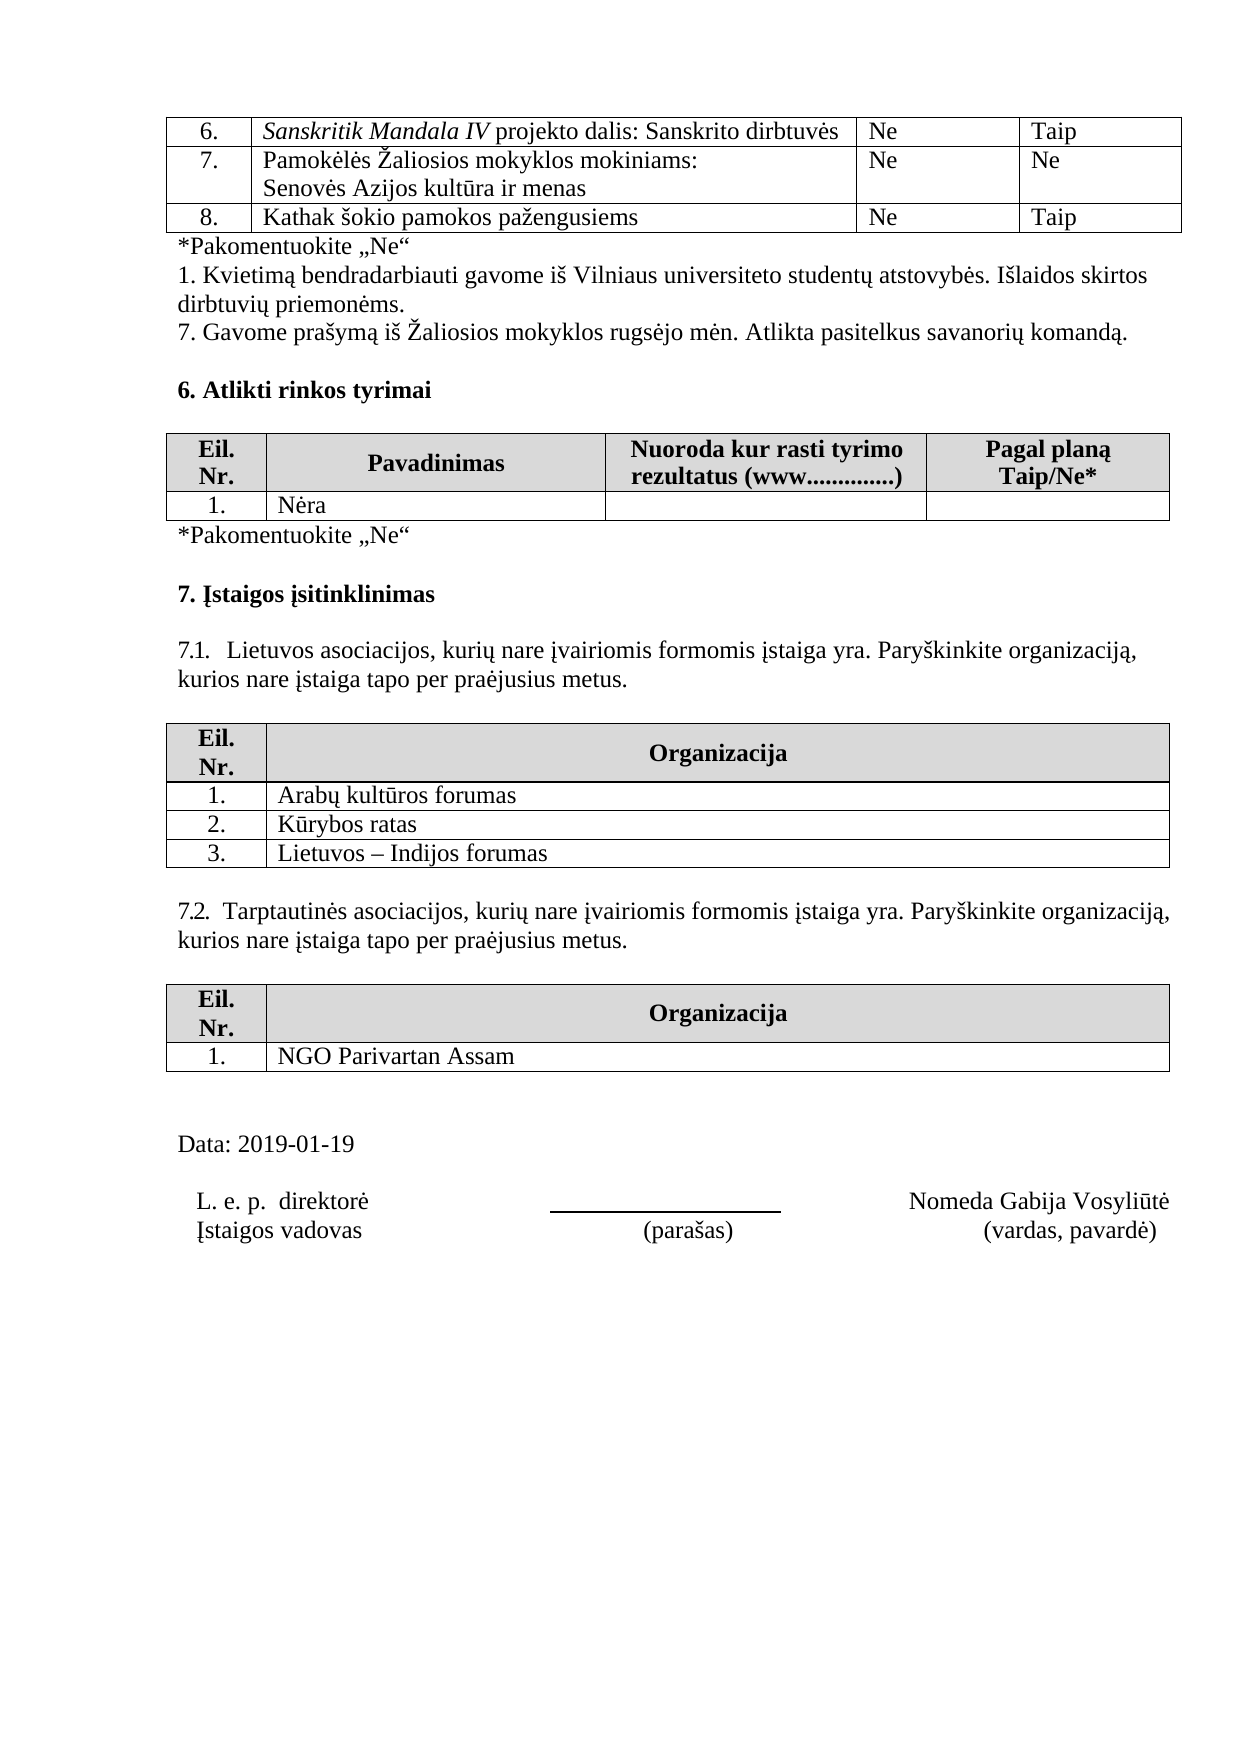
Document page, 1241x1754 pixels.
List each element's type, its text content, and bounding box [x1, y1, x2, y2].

table_cell Arabų kultūros forumas [267, 783, 1169, 810]
text L. e. p. direktorė Nomeda Gabija Vosyliūtė [196, 1186, 1194, 1215]
table_header Sanskritik Mandala IV projekto dalis: Sanskrito dirbtuvės [252, 118, 856, 146]
table_header Pavadinimas [267, 434, 605, 491]
table_header Nuoroda kur rasti tyrimo rezultatus (www ) [606, 434, 926, 491]
table_cell 8. [167, 204, 251, 232]
text *Pakomentuokite „Ne“ [177, 233, 1194, 260]
table_header Organizacija [267, 724, 1169, 781]
table_cell NGO Parivartan Assam [267, 1043, 1169, 1071]
table_header Ne [857, 118, 1019, 146]
table_header 6. [167, 118, 251, 146]
text Data: 2019-01-19 [177, 1129, 1194, 1157]
list Tarptautinės asociacijos, kurių nare įvairiomis formomis įstaiga yra. Paryškinkite organizaciją, kurios nare įstaiga tapo per praėjusius metus. [177, 896, 1181, 954]
table_header Taip [1020, 118, 1181, 146]
table_cell Ne [857, 147, 1019, 203]
table_cell [606, 492, 926, 519]
table_cell Ne [857, 204, 1019, 232]
table_cell 7. [167, 147, 251, 203]
table_header Pagal planą Taip/Ne* [927, 434, 1169, 491]
table_cell 2. [167, 811, 266, 839]
text Įstaigos vadovas (parašas) (vardas, pavardė) [196, 1215, 1194, 1244]
subtitle Įstaigos įsitinklinimas [177, 579, 1194, 607]
table_cell 3. [167, 840, 266, 867]
table_cell 1. [167, 492, 266, 519]
table_cell 1. [167, 783, 266, 810]
table_cell Nėra [267, 492, 605, 519]
table_cell 1. [167, 1043, 266, 1071]
table_cell [927, 492, 1169, 519]
table_cell Kūrybos ratas [267, 811, 1169, 839]
table_cell Lietuvos – Indijos forumas [267, 840, 1169, 867]
text *Pakomentuokite „Ne“ [177, 521, 1194, 549]
table_header Eil. Nr. [167, 985, 266, 1042]
table_cell Kathak šokio pamokos pažengusiems [252, 204, 856, 232]
table_cell Taip [1020, 204, 1181, 232]
table_header Organizacija [267, 985, 1169, 1042]
text 1. Kvietimą bendradarbiauti gavome iš Vilniaus universiteto studentų atstovybės. Išlaidos skirtos dirbtuvių priemonėms. [177, 260, 1194, 317]
table_cell Pamokėlės Žaliosios mokyklos mokiniams: Senovės Azijos kultūra ir menas [252, 147, 856, 203]
list Lietuvos asociacijos, kurių nare įvairiomis formomis įstaiga yra. Paryškinkite organizaciją, kurios nare įstaiga tapo per praėjusius metus. [177, 635, 1181, 693]
table_cell Ne [1020, 147, 1181, 203]
subtitle Atlikti rinkos tyrimai [177, 376, 1194, 404]
text 7. Gavome prašymą iš Žaliosios mokyklos rugsėjo mėn. Atlikta pasitelkus savanorių komandą. [177, 317, 1194, 346]
table_header Eil. Nr. [167, 434, 266, 491]
table_header Eil. Nr. [167, 724, 266, 781]
